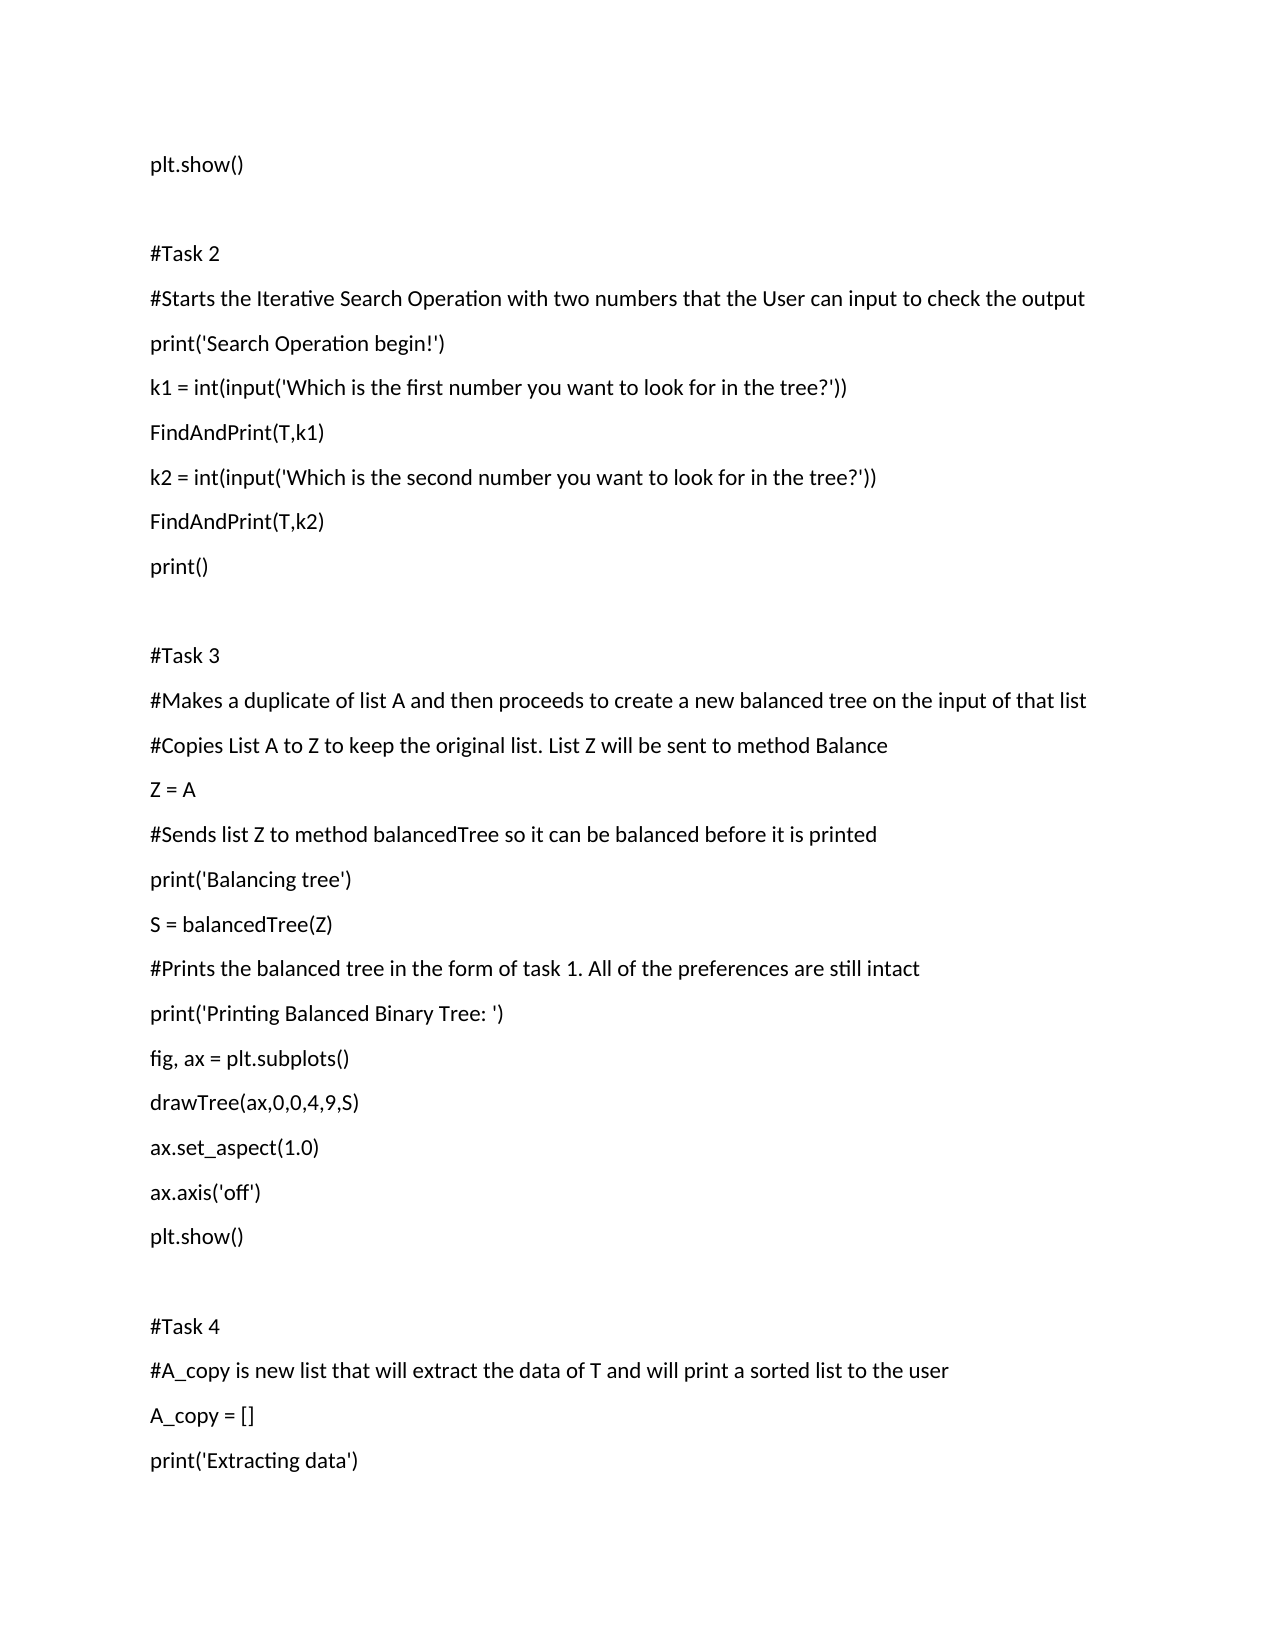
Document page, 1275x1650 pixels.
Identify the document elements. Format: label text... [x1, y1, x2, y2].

text #Task 3 [150, 642, 1125, 669]
text A_copy = [] [150, 1401, 1125, 1429]
text Z = A [150, 776, 1125, 804]
text #Task 2 [150, 239, 1125, 267]
text #Task 4 [150, 1312, 1125, 1340]
text #Prints the balanced tree in the form of task 1. All of the preferences are still intact [150, 954, 1125, 982]
text print('Search Operation begin!') [150, 329, 1125, 357]
text print() [150, 552, 1125, 580]
text plt.show() [150, 1222, 1125, 1251]
text #Starts the Iterative Search Operation with two numbers that the User can input to check the output [150, 284, 1125, 312]
text S = balancedTree(Z) [150, 910, 1125, 938]
text #Makes a duplicate of list A and then proceeds to create a new balanced tree on the input of that list [150, 686, 1125, 714]
text ax.set_aspect(1.0) [150, 1133, 1125, 1161]
text plt.show() [150, 150, 1125, 178]
text k1 = int(input('Which is the first number you want to look for in the tree?')) [150, 373, 1125, 401]
text FindAndPrint(T,k1) [150, 418, 1125, 446]
text drawTree(ax,0,0,4,9,S) [150, 1088, 1125, 1116]
text #Copies List A to Z to keep the original list. List Z will be sent to method Balance [150, 731, 1125, 759]
text ax.axis('off') [150, 1178, 1125, 1206]
text FindAndPrint(T,k2) [150, 507, 1125, 536]
text k2 = int(input('Which is the second number you want to look for in the tree?')) [150, 463, 1125, 491]
text fig, ax = plt.subplots() [150, 1044, 1125, 1072]
text #A_copy is new list that will extract the data of T and will print a sorted list to the user [150, 1357, 1125, 1384]
text print('Extracting data') [150, 1446, 1125, 1474]
text print('Printing Balanced Binary Tree: ') [150, 999, 1125, 1027]
text print('Balancing tree') [150, 865, 1125, 893]
text #Sends list Z to method balancedTree so it can be balanced before it is printed [150, 820, 1125, 848]
